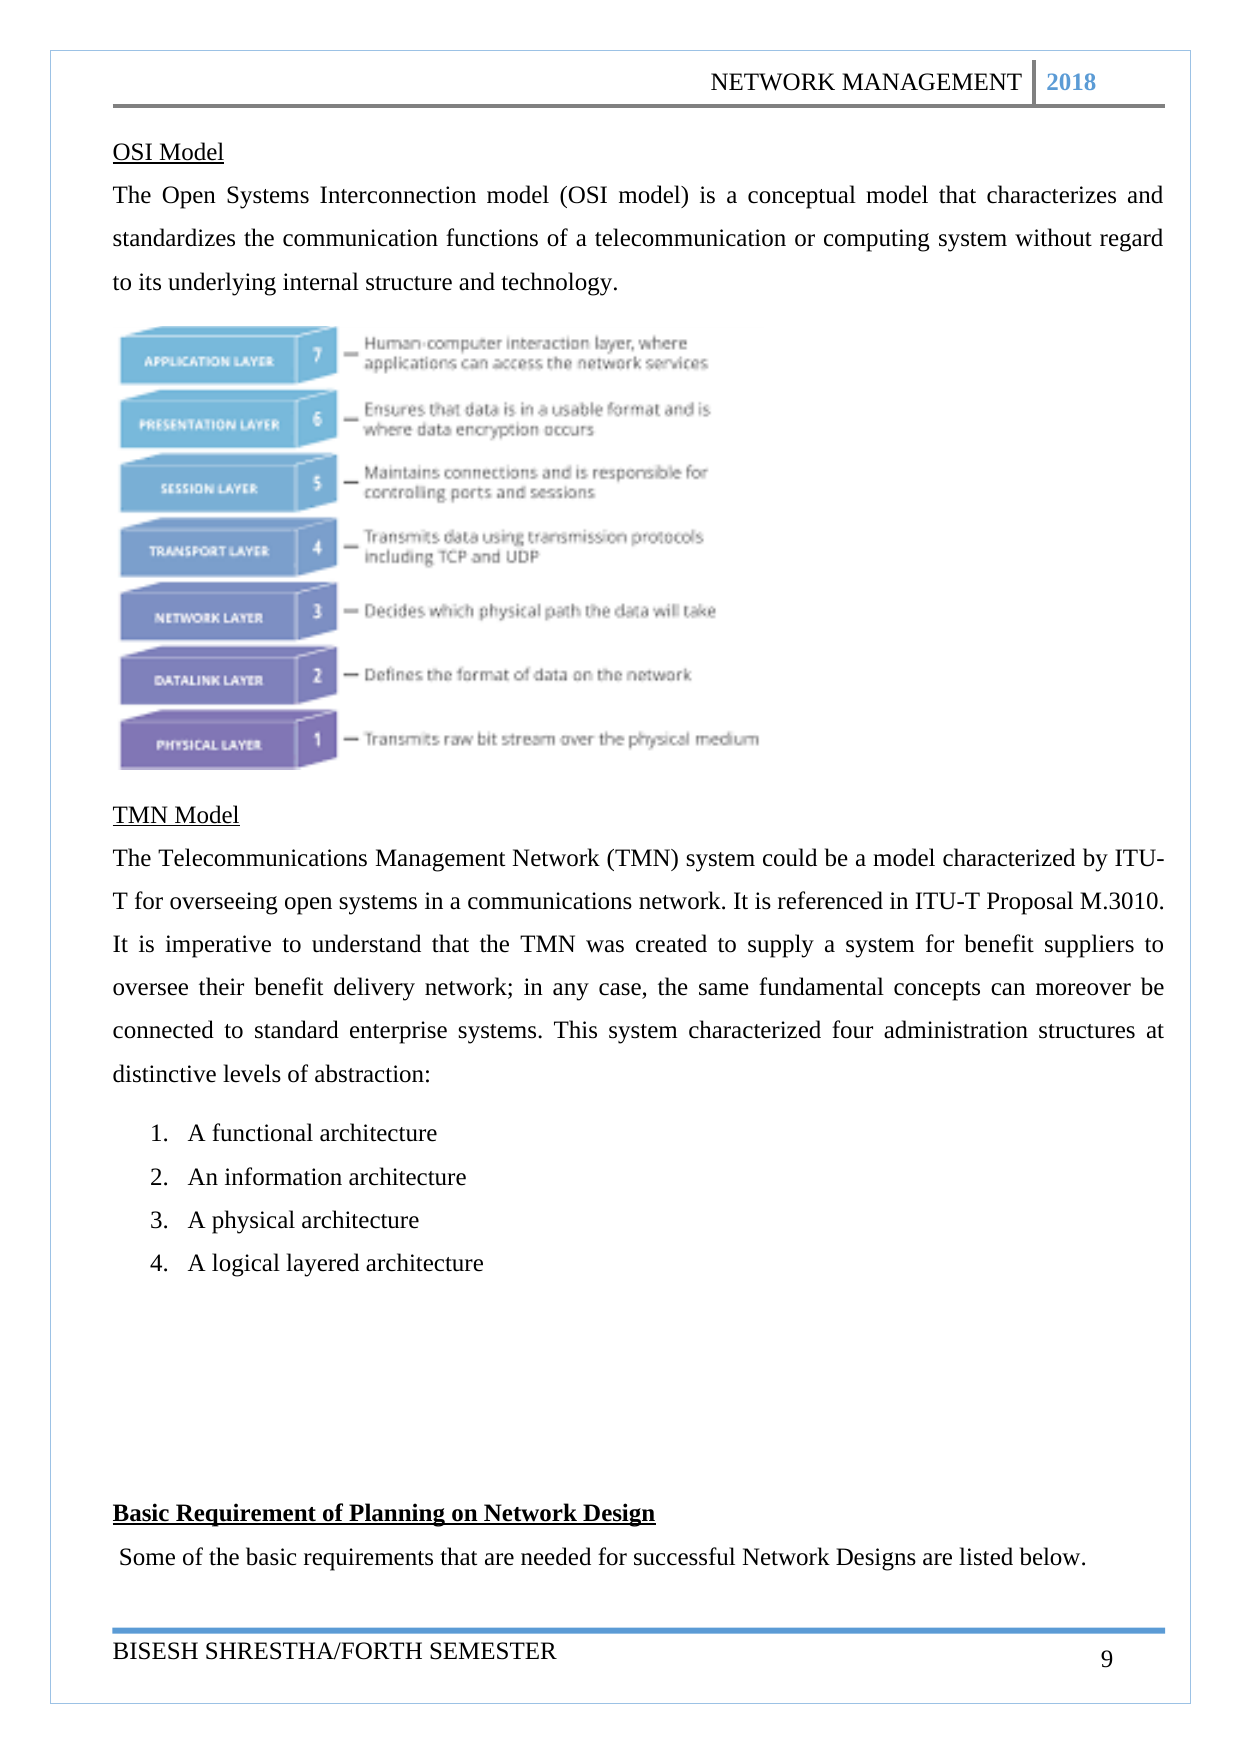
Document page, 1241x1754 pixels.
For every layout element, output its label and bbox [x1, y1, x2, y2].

picture [112, 326, 764, 770]
